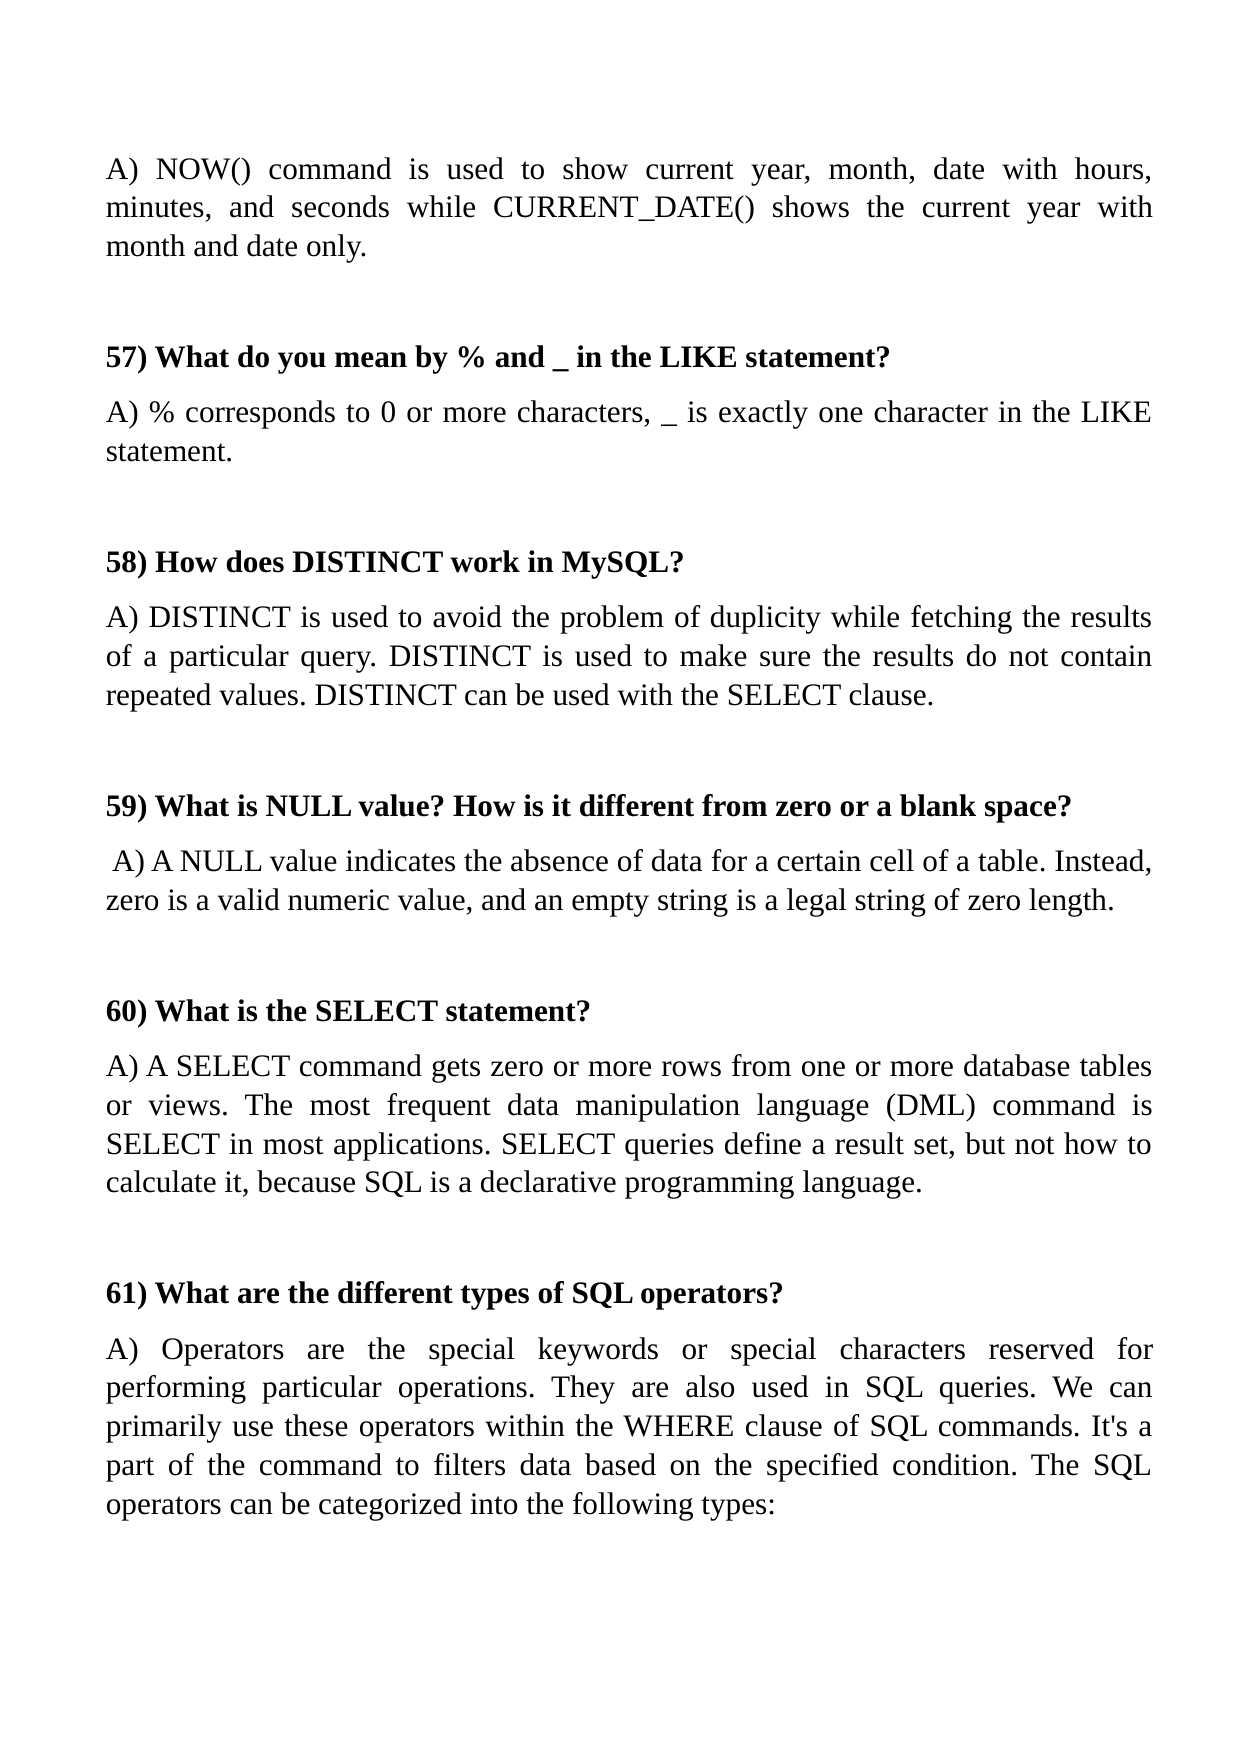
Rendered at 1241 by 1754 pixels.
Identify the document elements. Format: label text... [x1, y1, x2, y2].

text A) Operators are the special keywords or special characters reserved for performing particular operations. They are also used in SQL queries. We can primarily use these operators within the WHERE clause of SQL commands. It's a part of the command to filters data based on the specified condition. The SQL operators can be categorized into the following types: [106, 1330, 1154, 1521]
text 58) How does DISTINCT work in MySQL? [106, 543, 1154, 579]
text A) A SELECT command gets zero or more rows from one or more database tables or views. The most frequent data manipulation language (DML) command is SELECT in most applications. SELECT queries define a result set, but not how to calculate it, because SQL is a declarative programming language. [106, 1047, 1154, 1200]
text 57) What do you mean by % and _ in the LIKE statement? [106, 338, 1154, 374]
text A) % corresponds to 0 or more characters, _ is exactly one character in the LIKE statement. [106, 394, 1154, 468]
text 61) What are the different types of SQL operators? [106, 1274, 1154, 1311]
text 60) What is the SELECT statement? [106, 992, 1154, 1028]
text 59) What is NULL value? How is it different from zero or a blank space? [106, 787, 1154, 823]
text A) A NULL value indicates the absence of data for a certain cell of a table. Instead, zero is a valid numeric value, and an empty string is a legal string of zero length. [106, 842, 1154, 917]
text A) DISTINCT is used to avoid the problem of duplicity while fetching the results of a particular query. DISTINCT is used to make sure the results do not contain repeated values. DISTINCT can be used with the SELECT clause. [106, 599, 1154, 712]
